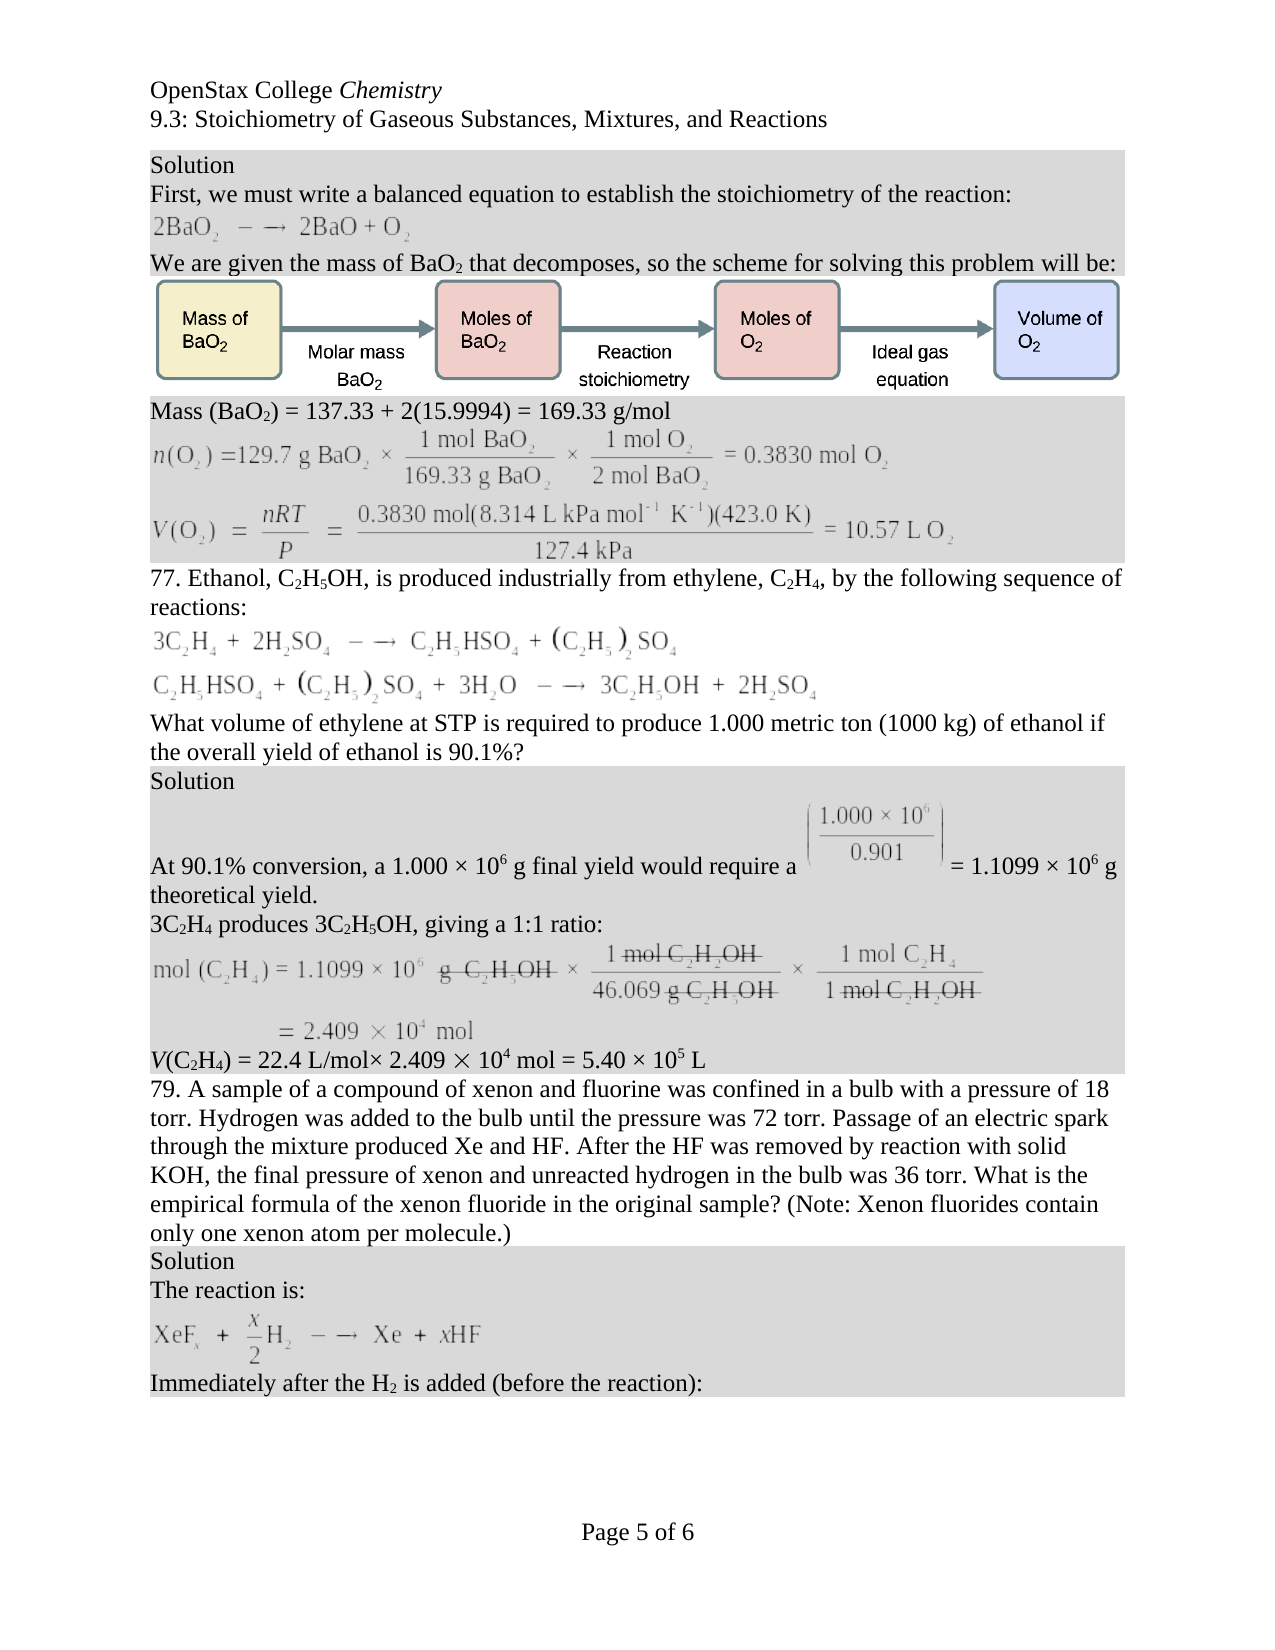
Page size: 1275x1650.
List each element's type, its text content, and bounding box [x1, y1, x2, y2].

text Mass (BaO2) = 137.33 + 2(15.9994) = 169.33 g/mol [150, 396, 1125, 424]
text The reaction is: [150, 1275, 1125, 1304]
text Solution [150, 766, 1125, 795]
text At 90.1% conversion, a 1.000 × 106 g final yield would require a = 1.1099 × 106 g theoretical yield. [150, 795, 1125, 909]
text V(C2H4) = 22.4 L/mol× 2.409 104 mol = 5.40 × 105 L [150, 1045, 1125, 1074]
text 3C2H4 produces 3C2H5OH, giving a 1:1 ratio: [150, 909, 1125, 937]
text Solution [150, 1246, 1125, 1275]
text 79. A sample of a compound of xenon and fluorine was confined in a bulb with a pressure of 18 torr. Hydrogen was added to the bulb until the pressure was 72 torr. Passage of an electric spark through the mixture produced Xe and HF. After the HF was removed by reaction with solid KOH, the final pressure of xenon and unreacted hydrogen in the bulb was 36 torr. What is the empirical formula of the xenon fluoride in the original sample? (Note: Xenon fluorides contain only one xenon atom per molecule.) [150, 1074, 1125, 1246]
text We are given the mass of BaO2 that decomposes, so the scheme for solving this problem will be: [150, 248, 1125, 276]
picture [150, 276, 1125, 396]
text 77. Ethanol, C2H5OH, is produced industrially from ethylene, C2H4, by the following sequence of reactions: [150, 563, 1125, 621]
text Solution [150, 150, 1125, 179]
text First, we must write a balanced equation to establish the stoichiometry of the reaction: [150, 179, 1125, 207]
text Immediately after the H2 is added (before the reaction): [150, 1368, 1125, 1397]
text What volume of ethylene at STP is required to produce 1.000 metric ton (1000 kg) of ethanol if the overall yield of ethanol is 90.1%? [150, 708, 1125, 766]
